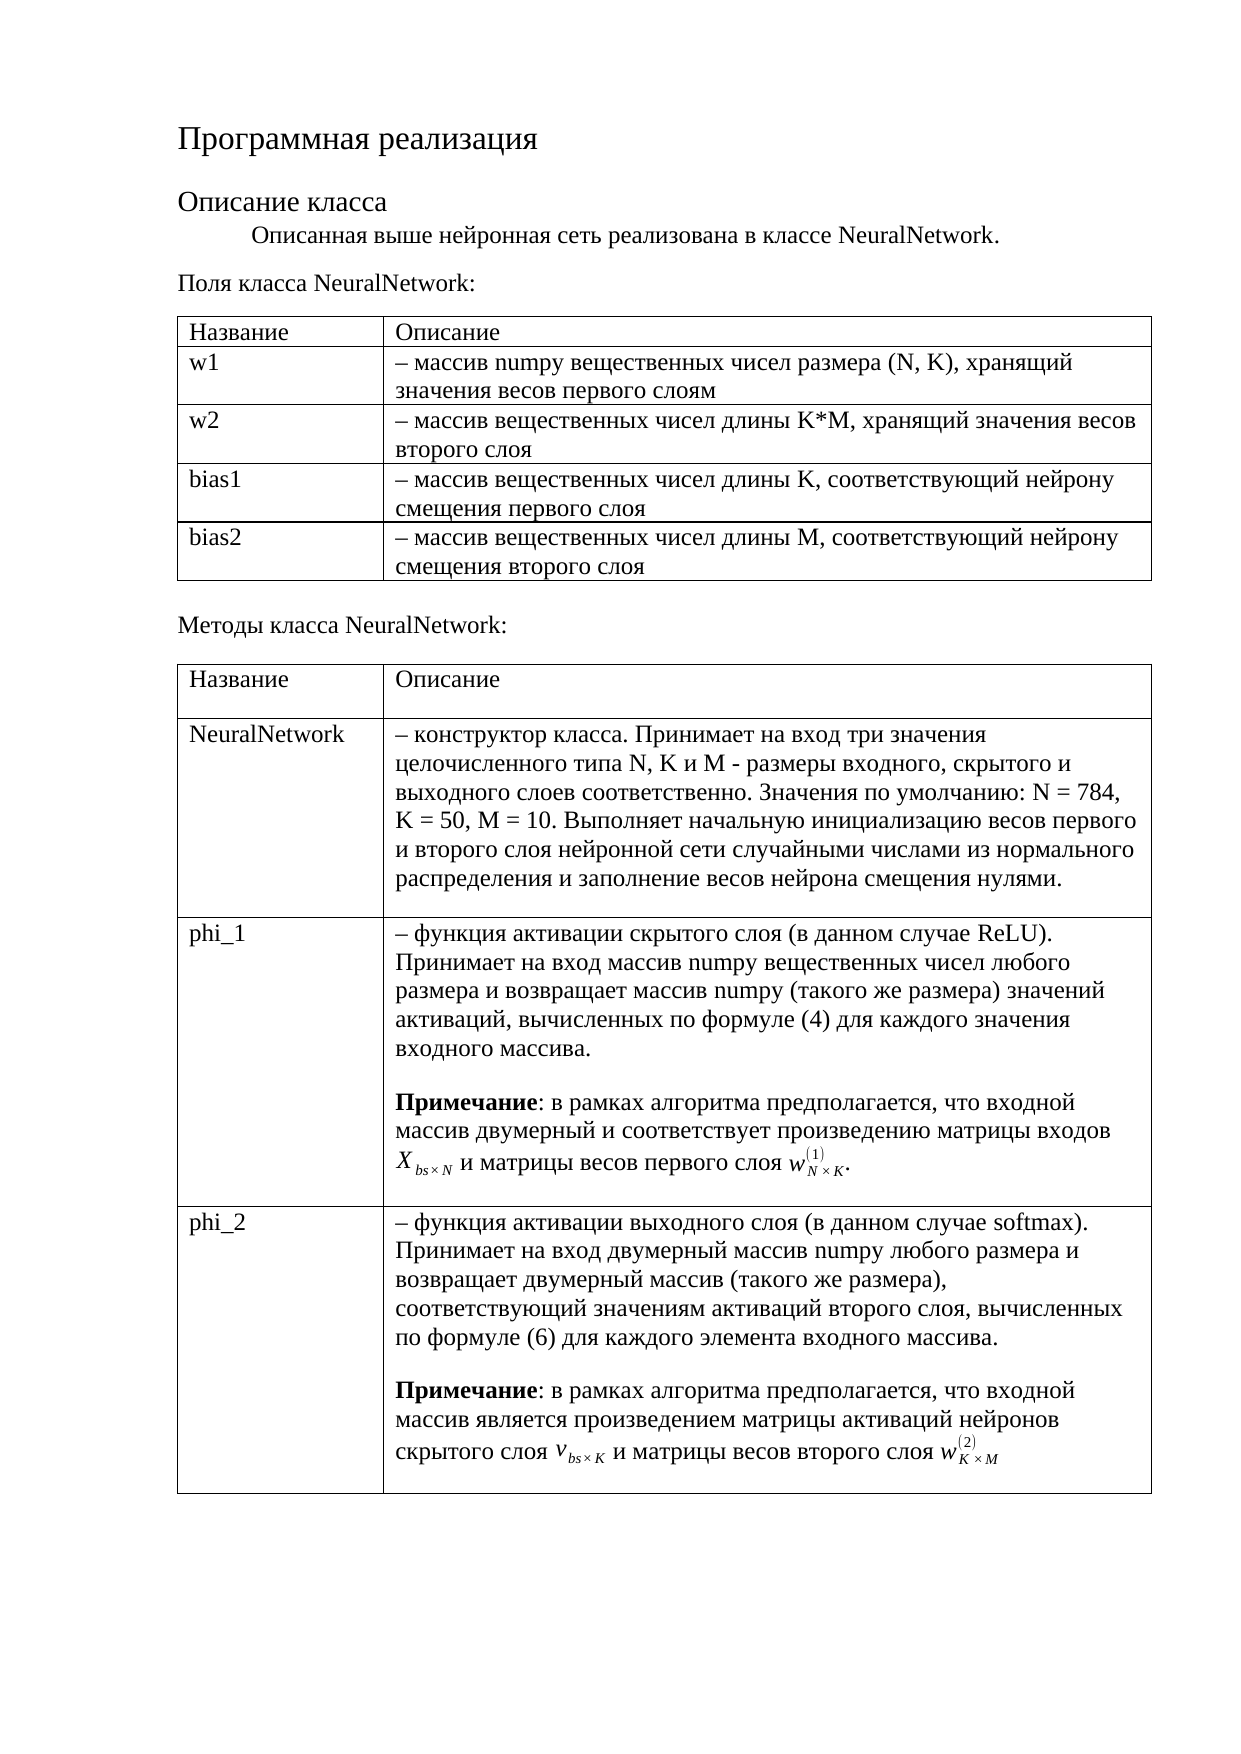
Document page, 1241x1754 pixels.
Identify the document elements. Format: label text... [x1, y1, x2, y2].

table_cell – конструктор класса. Принимает на вход три значения целочисленного типа N, K и M - размеры входного, скрытого и выходного слоев соответственно. Значения по умолчанию: N = 784, K = 50, M = 10. Выполняет начальную инициализацию весов первого и второго слоя нейронной сети случайными числами из нормального распределения и заполнение весов нейрона смещения нулями. [384, 719, 1151, 917]
table_cell – функция активации скрытого слоя (в данном случае ReLU). Принимает на вход массив numpy вещественных чисел любого размера и возвращает массив numpy (такого же размера) значений активаций, вычисленных по формуле (4) для каждого значения входного массива. Примечание: в рамках алгоритма предполагается, что входной массив двумерный и соответствует произведению матрицы входов и матрицы весов первого слоя . [384, 918, 1151, 1206]
text Описанная выше нейронная сеть реализована в классе NeuralNetwork. [177, 221, 1152, 249]
subtitle Программная реализация [177, 118, 1152, 156]
text Методы класса NeuralNetwork: [177, 610, 1152, 638]
table_cell – массив вещественных чисел длины M, соответствующий нейрону смещения второго слоя [384, 523, 1151, 580]
table_cell – массив вещественных чисел длины K, соответствующий нейрону смещения первого слоя [384, 464, 1151, 521]
table_cell NeuralNetwork [178, 719, 383, 917]
table_header Название [178, 665, 383, 718]
table_cell w2 [178, 405, 383, 463]
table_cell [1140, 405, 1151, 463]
table_cell phi_1 [178, 918, 383, 1206]
table_header Описание [384, 317, 1151, 346]
table_cell – массив numpy вещественных чисел размера (N, K), хранящий значения весов первого слоям [384, 347, 1151, 404]
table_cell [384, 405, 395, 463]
table_cell phi_2 [178, 1207, 383, 1493]
table_cell bias2 [178, 523, 383, 580]
table_cell w1 [178, 347, 383, 404]
subtitle Описание класса [177, 184, 1152, 218]
table_cell – функция активации выходного слоя (в данном случае softmax). Принимает на вход двумерный массив numpy любого размера и возвращает двумерный массив (такого же размера), соответствующий значениям активаций второго слоя, вычисленных по формуле (6) для каждого элемента входного массива. Примечание: в рамках алгоритма предполагается, что входной массив является произведением матрицы активаций нейронов скрытого слоя и матрицы весов второго слоя [384, 1207, 1151, 1493]
table_cell bias1 [178, 464, 383, 521]
table_header Описание [384, 665, 1151, 718]
table_header Название [178, 317, 383, 346]
text Поля класса NeuralNetwork: [177, 268, 1152, 297]
